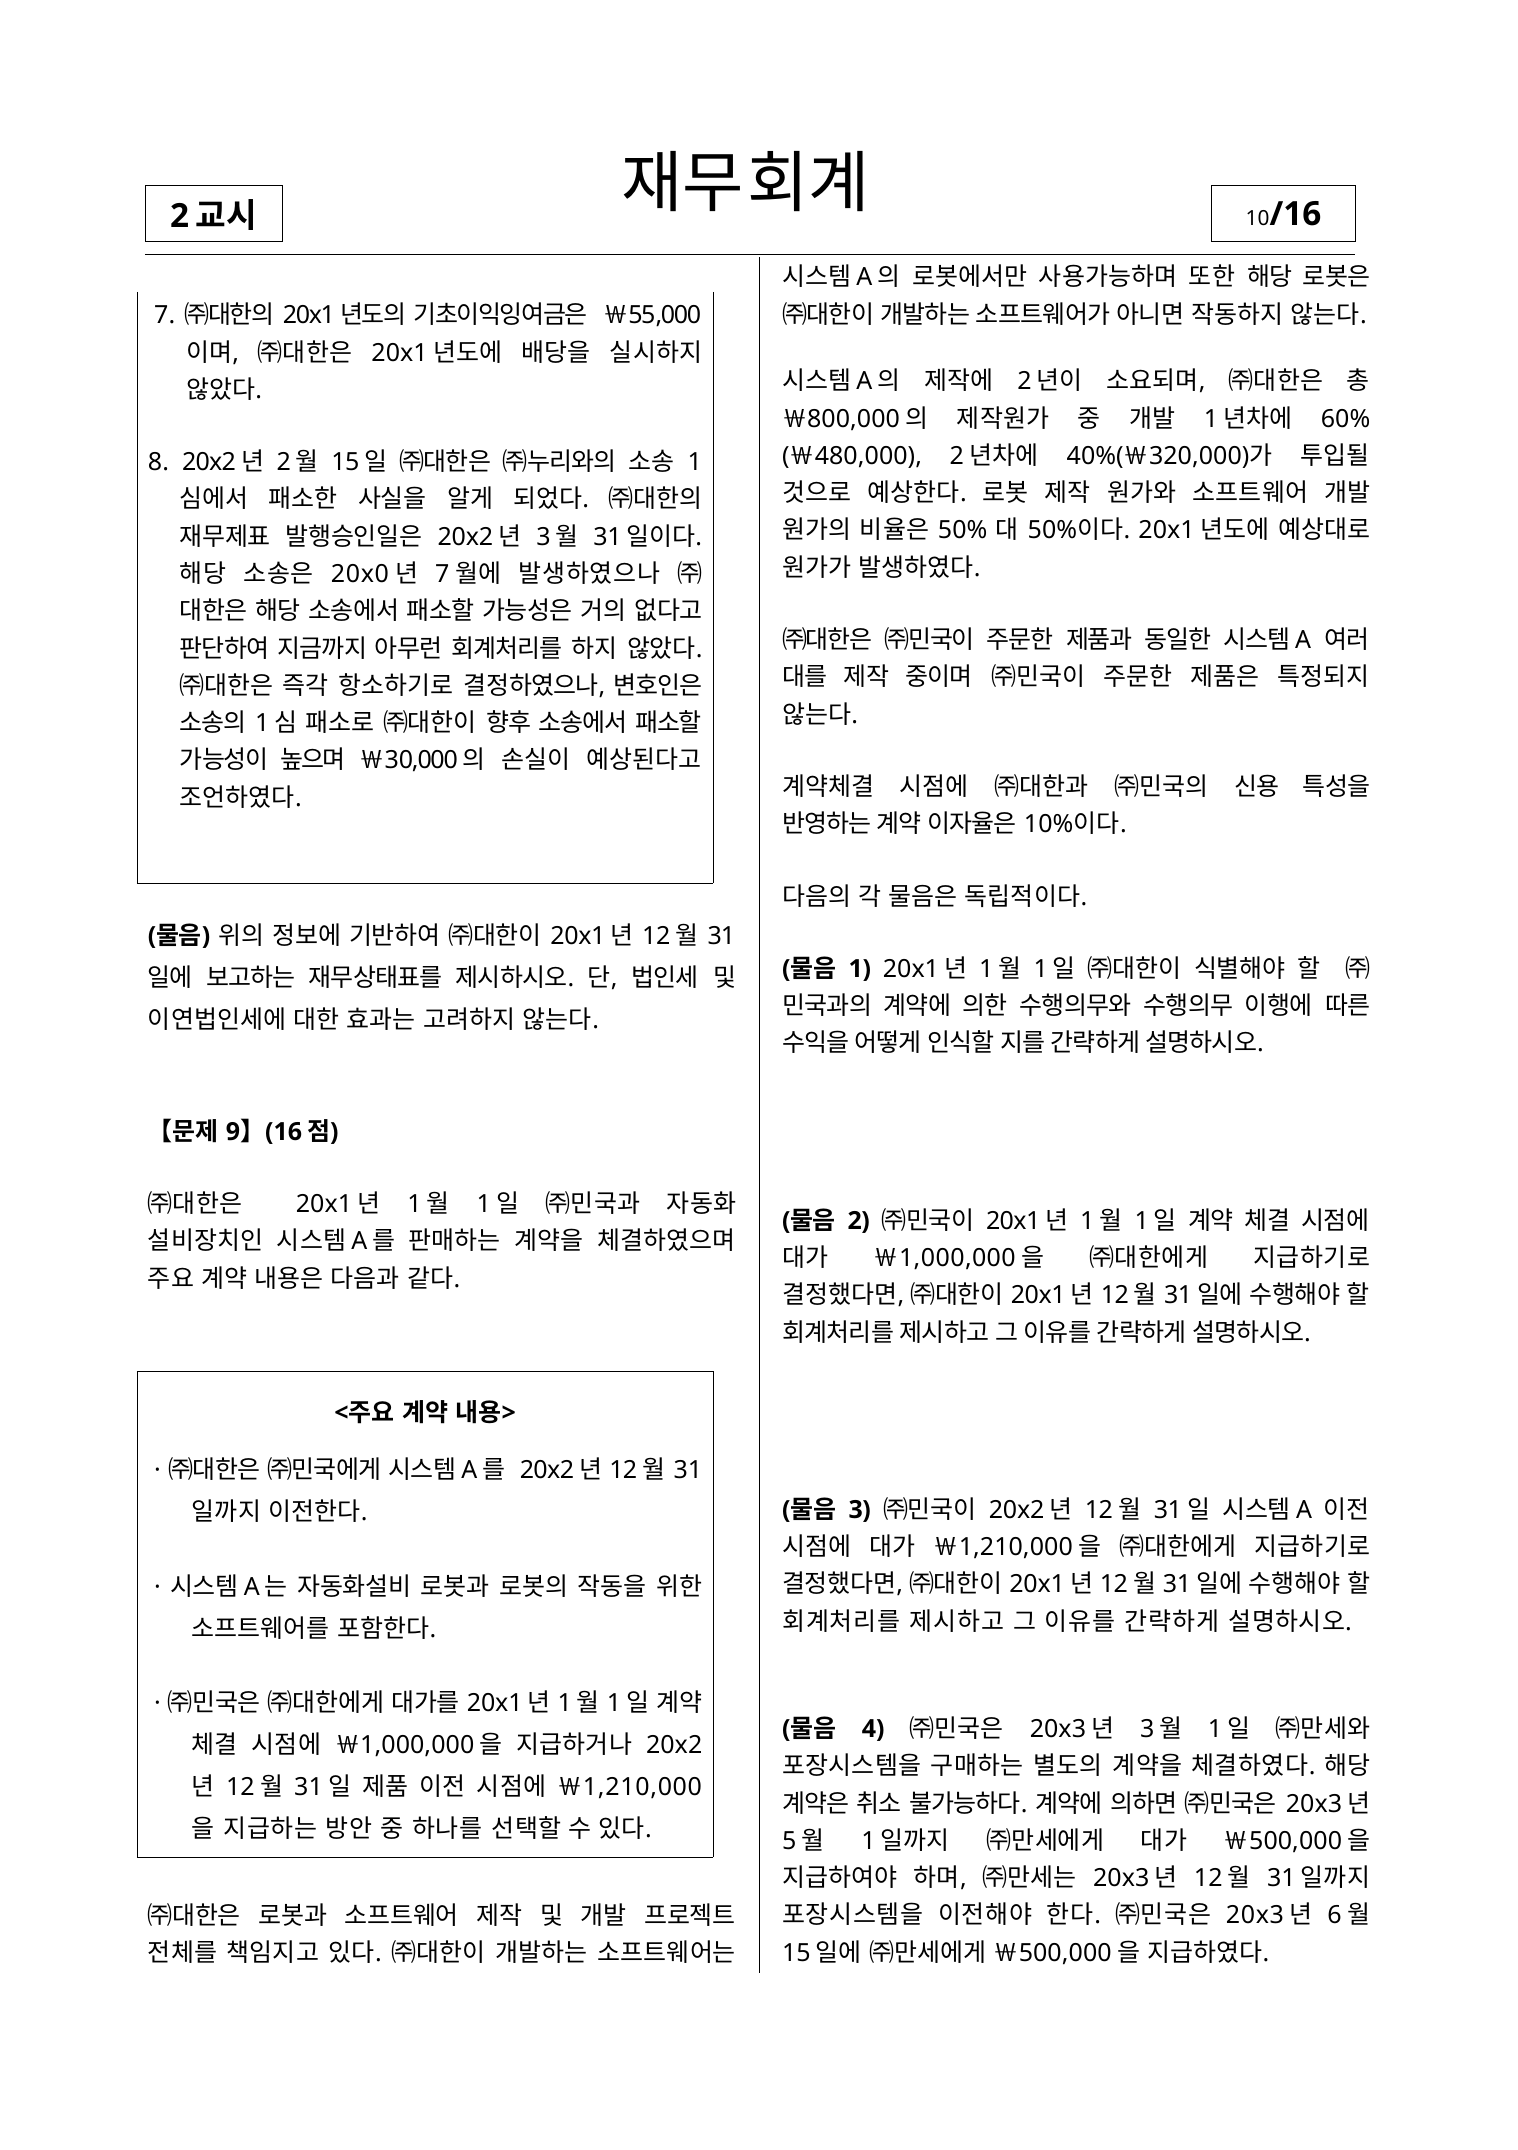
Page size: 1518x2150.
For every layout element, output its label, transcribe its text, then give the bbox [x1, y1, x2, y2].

text 【문제 9】(16점) [148, 1111, 736, 1147]
text ㈜대한은 ㈜민국이 주문한 제품과 동일한 시스템A 여러 대를 제작 중이며 ㈜민국이 주문한 제품은 특정되지 않는다. [782, 619, 1370, 730]
text 시스템A의 제작에 2년이 소요되며, ㈜대한은 총 ￦800,000의 제작원가 중 개발 1년차에 60%(￦480,000), 2년차에 40%(￦320,000)가 투입될 것으로 예상한다. 로봇 제작 원가와 소프트웨어 개발 원가의 비율은 50% 대 50%이다. 20x1년도에 예상대로 원가가 발생하였다. [782, 361, 1370, 583]
text (물음 2) ㈜민국이 20x1년 1월 1일 계약 체결 시점에 대가 ￦1,000,000을 ㈜대한에게 지급하기로 결정했다면, ㈜대한이 20x1년 12월 31일에 수행해야 할 회계처리를 제시하고 그 이유를 간략하게 설명하시오. [782, 1200, 1370, 1348]
text (물음 3) ㈜민국이 20x2년 12월 31일 시스템A 이전 시점에 대가 ￦1,210,000을 ㈜대한에게 지급하기로 결정했다면, ㈜대한이 20x1년 12월 31일에 수행해야 할 회계처리를 제시하고 그 이유를 간략하게 설명하시오. [782, 1489, 1370, 1637]
text (물음 4) ㈜민국은 20x3년 3월 1일 ㈜만세와 포장시스템을 구매하는 별도의 계약을 체결하였다. 해당 계약은 취소 불가능하다. 계약에 의하면 ㈜민국은 20x3년 5월 1일까지 ㈜만세에게 대가 ￦500,000을 지급하여야 하며, ㈜만세는 20x3년 12월 31일까지 포장시스템을 이전해야 한다. ㈜민국은 20x3년 6월 15일에 ㈜만세에게 ￦500,000을 지급하였다. [782, 1708, 1370, 1968]
text ㈜대한은 20x1년 1월 1일 ㈜민국과 자동화 설비장치인 시스템A를 판매하는 계약을 체결하였으며 주요 계약 내용은 다음과 같다. [148, 1183, 736, 1294]
text ㈜대한은 로봇과 소프트웨어 제작 및 개발 프로젝트 전체를 책임지고 있다. ㈜대한이 개발하는 소프트웨어는 시스템A의 로봇에서만 사용가능하며 또한 해당 로봇은 ㈜대한이 개발하는 소프트웨어가 아니면 작동하지 않는다. [782, 257, 1370, 330]
table_header <주요 계약 내용> · ㈜대한은 ㈜민국에게 시스템A를 20x2년 12월 31일까지 이전한다. · 시스템A는 자동화설비 로봇과 로봇의 작동을 위한 소프트웨어를 포함한다. · ㈜민국은 ㈜대한에게 대가를 20x1년 1월 1일 계약 체결 시점에 ￦1,000,000을 지급하거나 20x2년 12월 31일 제품 이전 시점에 ￦1,210,000을 지급하는 방안 중 하나를 선택할 수 있다. [138, 1372, 713, 1857]
text ㈜대한은 로봇과 소프트웨어 제작 및 개발 프로젝트 전체를 책임지고 있다. ㈜대한이 개발하는 소프트웨어는 시스템A의 로봇에서만 사용가능하며 또한 해당 로봇은 ㈜대한이 개발하는 소프트웨어가 아니면 작동하지 않는다. [148, 1895, 736, 1969]
table_header 7. ㈜대한의 20x1년도의 기초이익잉여금은 ￦55,000이며, ㈜대한은 20x1년도에 배당을 실시하지 않았다. 8. 20x2년 2월 15일 ㈜대한은 ㈜누리와의 소송 1심에서 패소한 사실을 알게 되었다. ㈜대한의 재무제표 발행승인일은 20x2년 3월 31일이다. 해당 소송은 20x0년 7월에 발생하였으나 ㈜대한은 해당 소송에서 패소할 가능성은 거의 없다고 판단하여 지금까지 아무런 회계처리를 하지 않았다. ㈜대한은 즉각 항소하기로 결정하였으나, 변호인은 소송의 1심 패소로 ㈜대한이 향후 소송에서 패소할 가능성이 높으며 ￦30,000의 손실이 예상된다고 조언하였다. [138, 292, 713, 883]
text 계약체결 시점에 ㈜대한과 ㈜민국의 신용 특성을 반영하는 계약 이자율은 10%이다. [782, 766, 1370, 840]
text (물음) 위의 정보에 기반하여 ㈜대한이 20x1년 12월 31일에 보고하는 재무상태표를 제시하시오. 단, 법인세 및 이연법인세에 대한 효과는 고려하지 않는다. [148, 915, 736, 1035]
text 다음의 각 물음은 독립적이다. [782, 876, 1370, 912]
text (물음 1) 20x1년 1월 1일 ㈜대한이 식별해야 할 ㈜민국과의 계약에 의한 수행의무와 수행의무 이행에 따른 수익을 어떻게 인식할 지를 간략하게 설명하시오. [782, 948, 1370, 1059]
